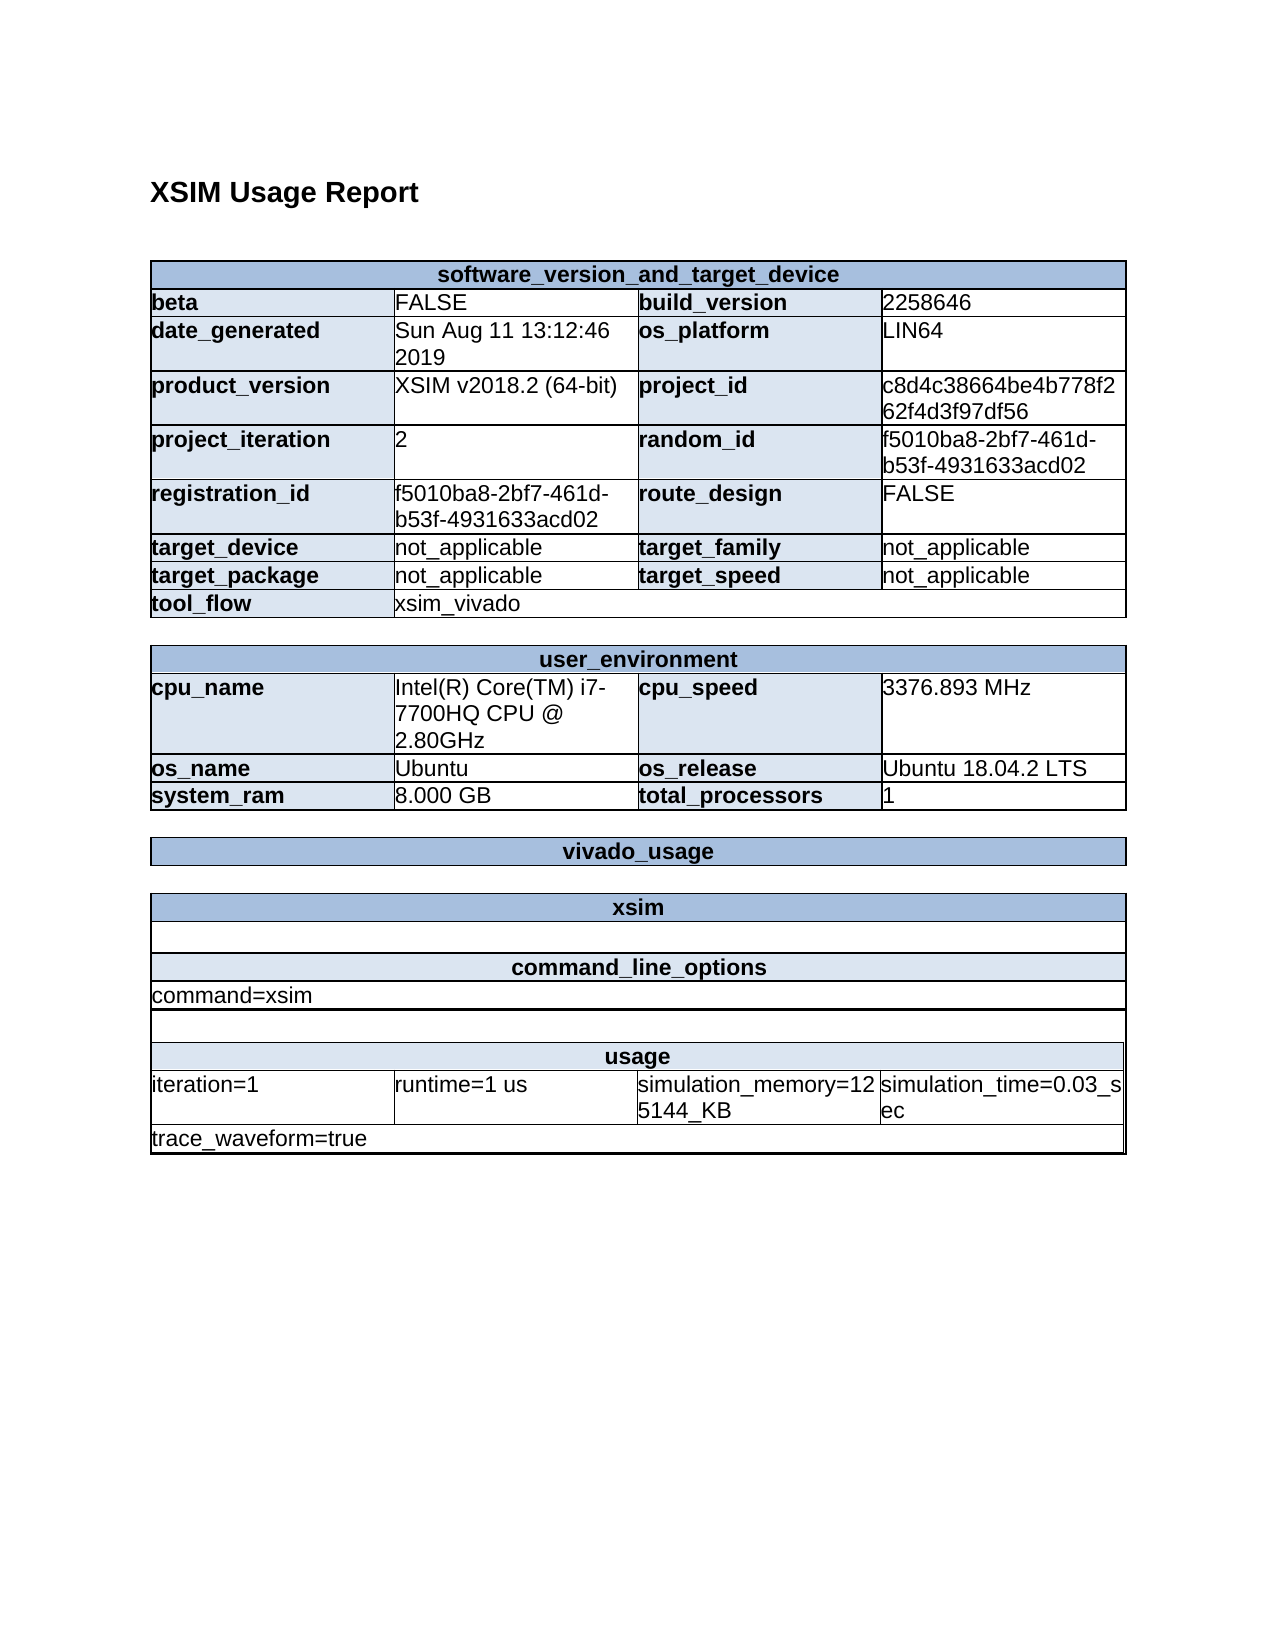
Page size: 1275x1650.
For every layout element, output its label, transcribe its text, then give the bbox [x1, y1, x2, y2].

table_cell date_generated [152, 317, 394, 370]
table_cell project_iteration [152, 426, 394, 478]
table_cell not_applicable [883, 562, 1125, 589]
table_cell 1 [883, 783, 1125, 809]
table_cell [152, 1011, 1125, 1153]
table_cell 2 [395, 426, 638, 478]
table_cell os_platform [639, 317, 881, 370]
table_cell target_speed [639, 562, 881, 589]
table_cell product_version [152, 372, 394, 424]
table_cell 2258646 [883, 290, 1125, 316]
table_cell c8d4c38664be4b778f262f4d3f97df56 [883, 372, 1125, 424]
table_header xsim [152, 894, 1125, 921]
table_cell 3376.893 MHz [883, 674, 1125, 753]
table_cell f5010ba8-2bf7-461d-b53f-4931633acd02 [395, 480, 638, 533]
table_cell project_id [639, 372, 881, 424]
table_cell Ubuntu [395, 755, 638, 781]
table_cell FALSE [883, 480, 1125, 533]
table_cell Ubuntu 18.04.2 LTS [883, 755, 1125, 781]
table_cell cpu_name [152, 674, 394, 753]
table_cell target_family [639, 535, 881, 561]
table_header user_environment [152, 646, 1125, 672]
table_cell Intel(R) Core(TM) i7-7700HQ CPU @ 2.80GHz [395, 674, 638, 753]
table_header vivado_usage [152, 838, 1125, 865]
table_cell Sun Aug 11 13:12:46 2019 [395, 317, 638, 370]
table_cell system_ram [152, 783, 394, 809]
table_cell not_applicable [395, 535, 638, 561]
table_cell xsim_vivado [395, 590, 1125, 617]
table_cell target_device [152, 535, 394, 561]
table_cell cpu_speed [639, 674, 881, 753]
table_cell tool_flow [152, 590, 394, 617]
table_header software_version_and_target_device [152, 262, 1125, 288]
table_cell f5010ba8-2bf7-461d-b53f-4931633acd02 [883, 426, 1125, 478]
table_cell route_design [639, 480, 881, 533]
subtitle XSIM Usage Report [150, 175, 1125, 208]
table_cell XSIM v2018.2 (64-bit) [395, 372, 638, 424]
table_cell beta [152, 290, 394, 316]
table_cell [152, 922, 1125, 952]
table_cell 8.000 GB [395, 783, 638, 809]
table_cell os_release [639, 755, 881, 781]
table_cell registration_id [152, 480, 394, 533]
table_cell os_name [152, 755, 394, 781]
table_cell not_applicable [883, 535, 1125, 561]
table_cell total_processors [639, 783, 881, 809]
table_cell not_applicable [395, 562, 638, 589]
table_cell build_version [639, 290, 881, 316]
table_cell FALSE [395, 290, 638, 316]
table_cell random_id [639, 426, 881, 478]
table_cell target_package [152, 562, 394, 589]
table_cell LIN64 [883, 317, 1125, 370]
